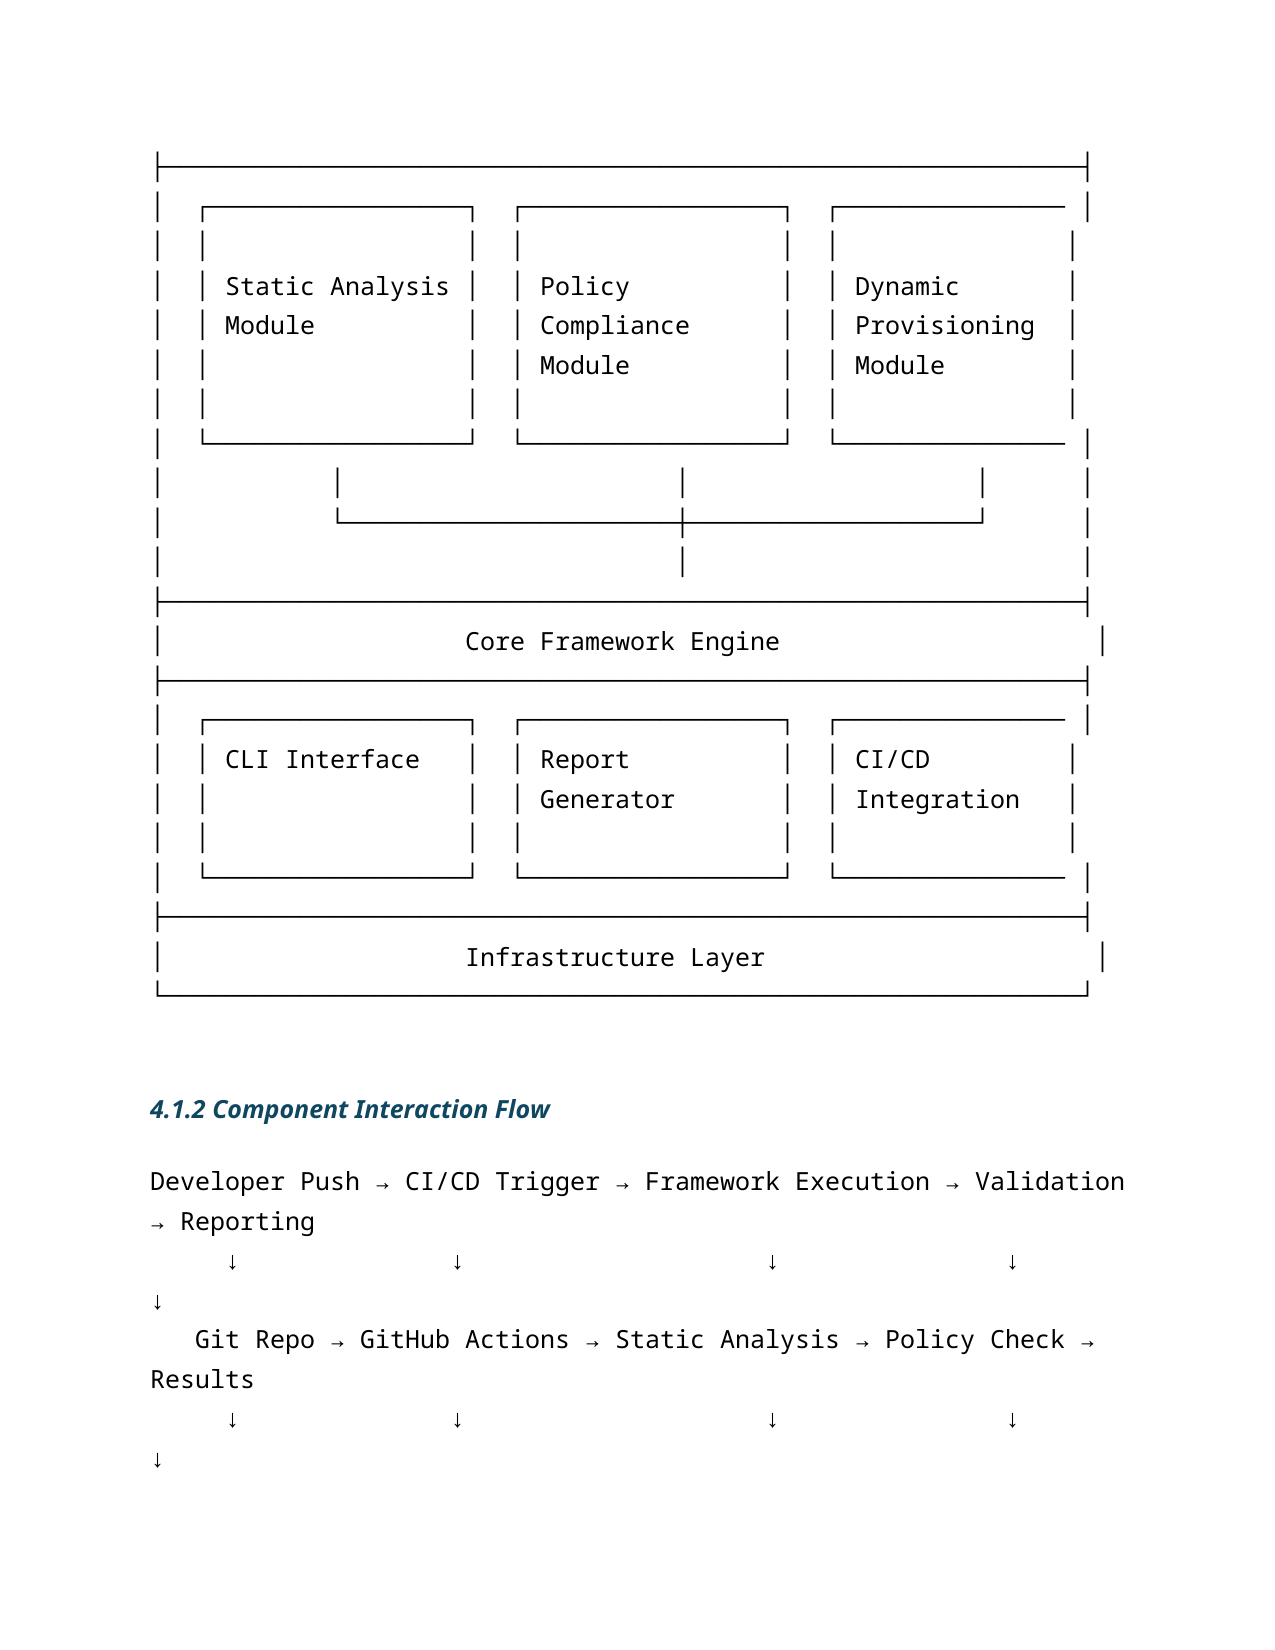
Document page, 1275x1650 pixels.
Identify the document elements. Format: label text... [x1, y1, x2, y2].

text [150, 150, 1125, 1053]
subtitle 4.1.2 Component Interaction Flow [150, 1091, 1125, 1125]
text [150, 1164, 1125, 1474]
